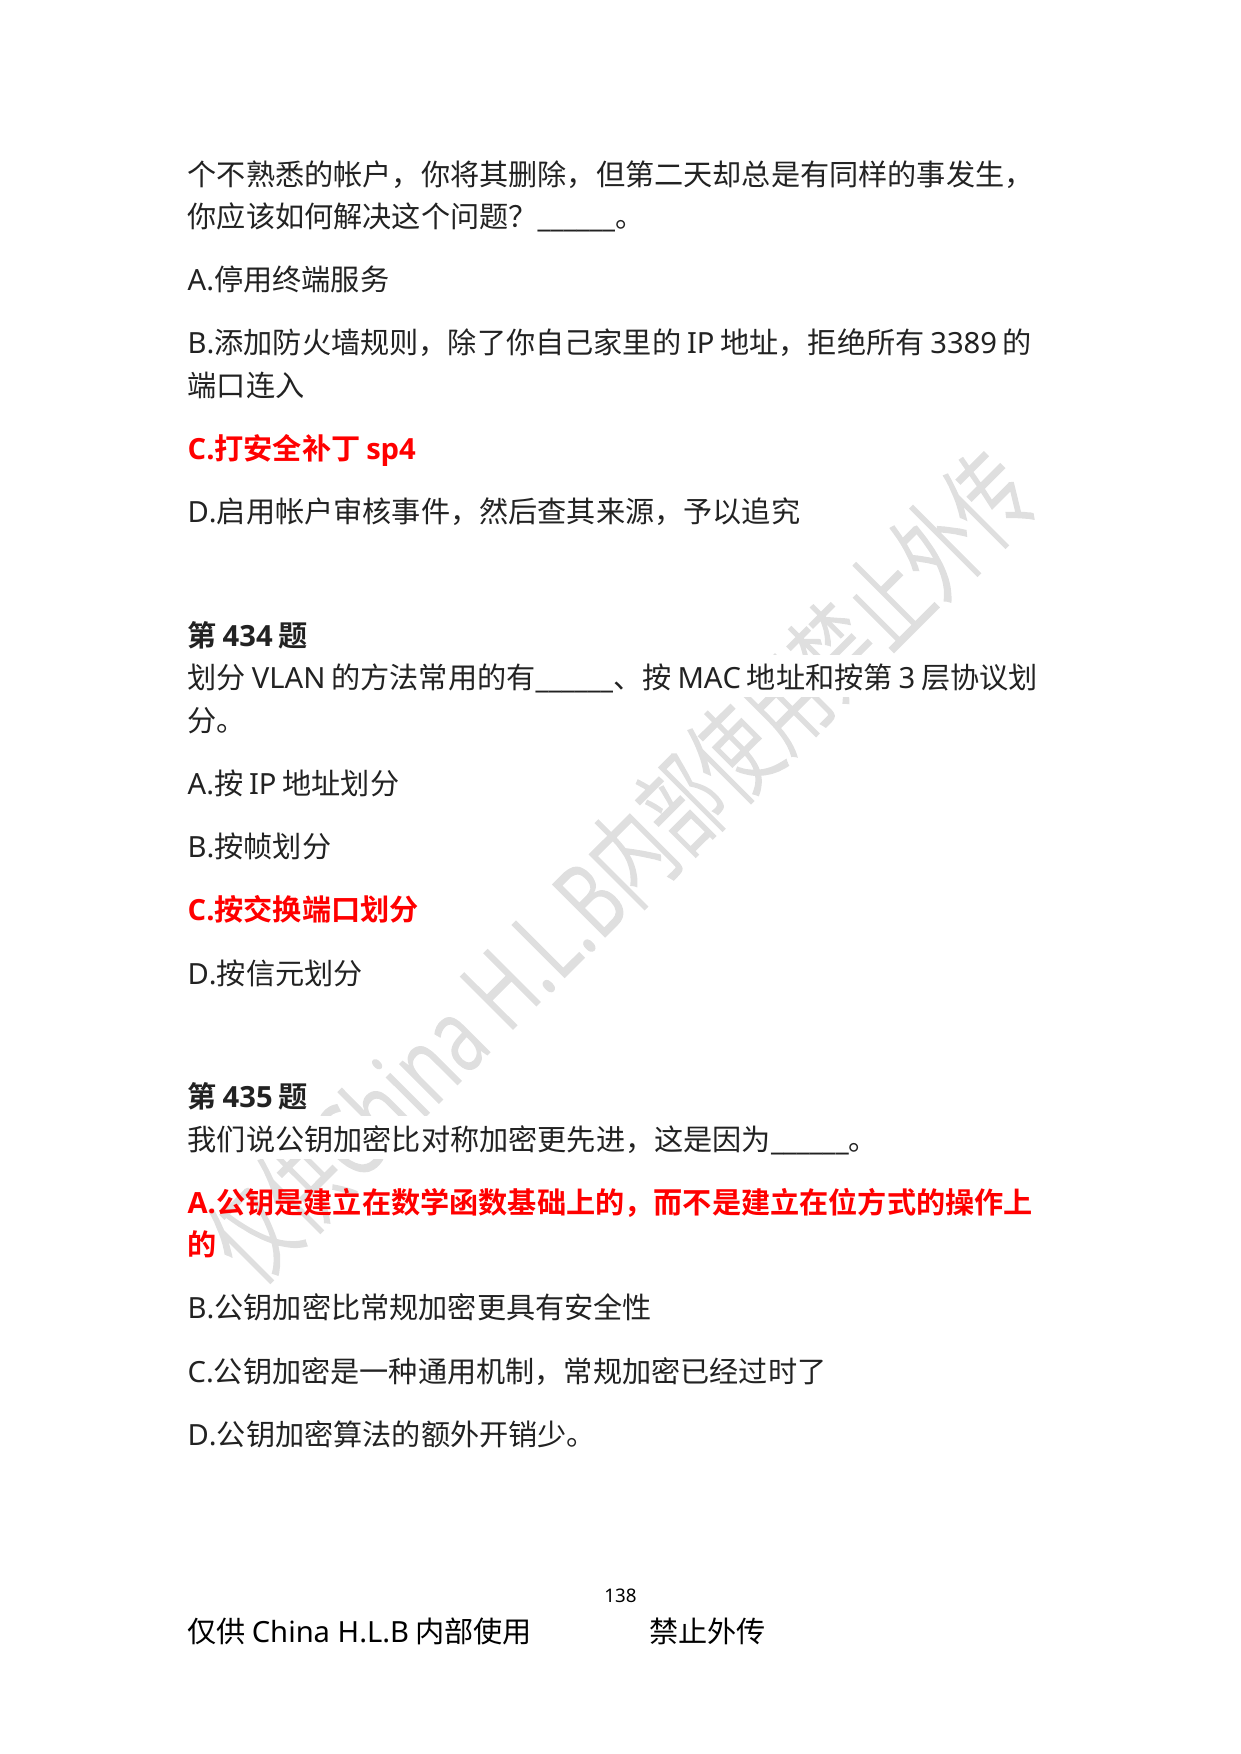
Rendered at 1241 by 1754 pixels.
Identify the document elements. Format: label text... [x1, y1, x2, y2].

text C.公钥加密是一种通用机制，常规加密已经过时了 [187, 1348, 1053, 1391]
text C.打安全补丁sp4 [187, 426, 1053, 468]
text A.按IP地址划分 [187, 761, 1053, 803]
text A.公钥是建立在数学函数基础上的，而不是建立在位方式的操作上的 [187, 1179, 1053, 1264]
text B.按帧划分 [187, 824, 1053, 866]
text 第434题 划分VLAN的方法常用的有______、按MAC地址和按第3层协议划分。 [187, 613, 1053, 740]
text D.按信元划分 [187, 950, 1053, 993]
text B.添加防火墙规则，除了你自己家里的IP地址，拒绝所有3389的端口连入 [187, 320, 1053, 405]
text 第435题 我们说公钥加密比对称加密更先进，这是因为______。 [308, 1074, 1053, 1159]
text A.停用终端服务 [187, 257, 1053, 299]
text D.公钥加密算法的额外开销少。 [187, 1412, 1053, 1454]
text B.公钥加密比常规加密更具有安全性 [187, 1285, 1053, 1327]
text D.启用帐户审核事件，然后查其来源，予以追究 [187, 489, 1053, 531]
text C.按交换端口划分 [187, 887, 1053, 929]
